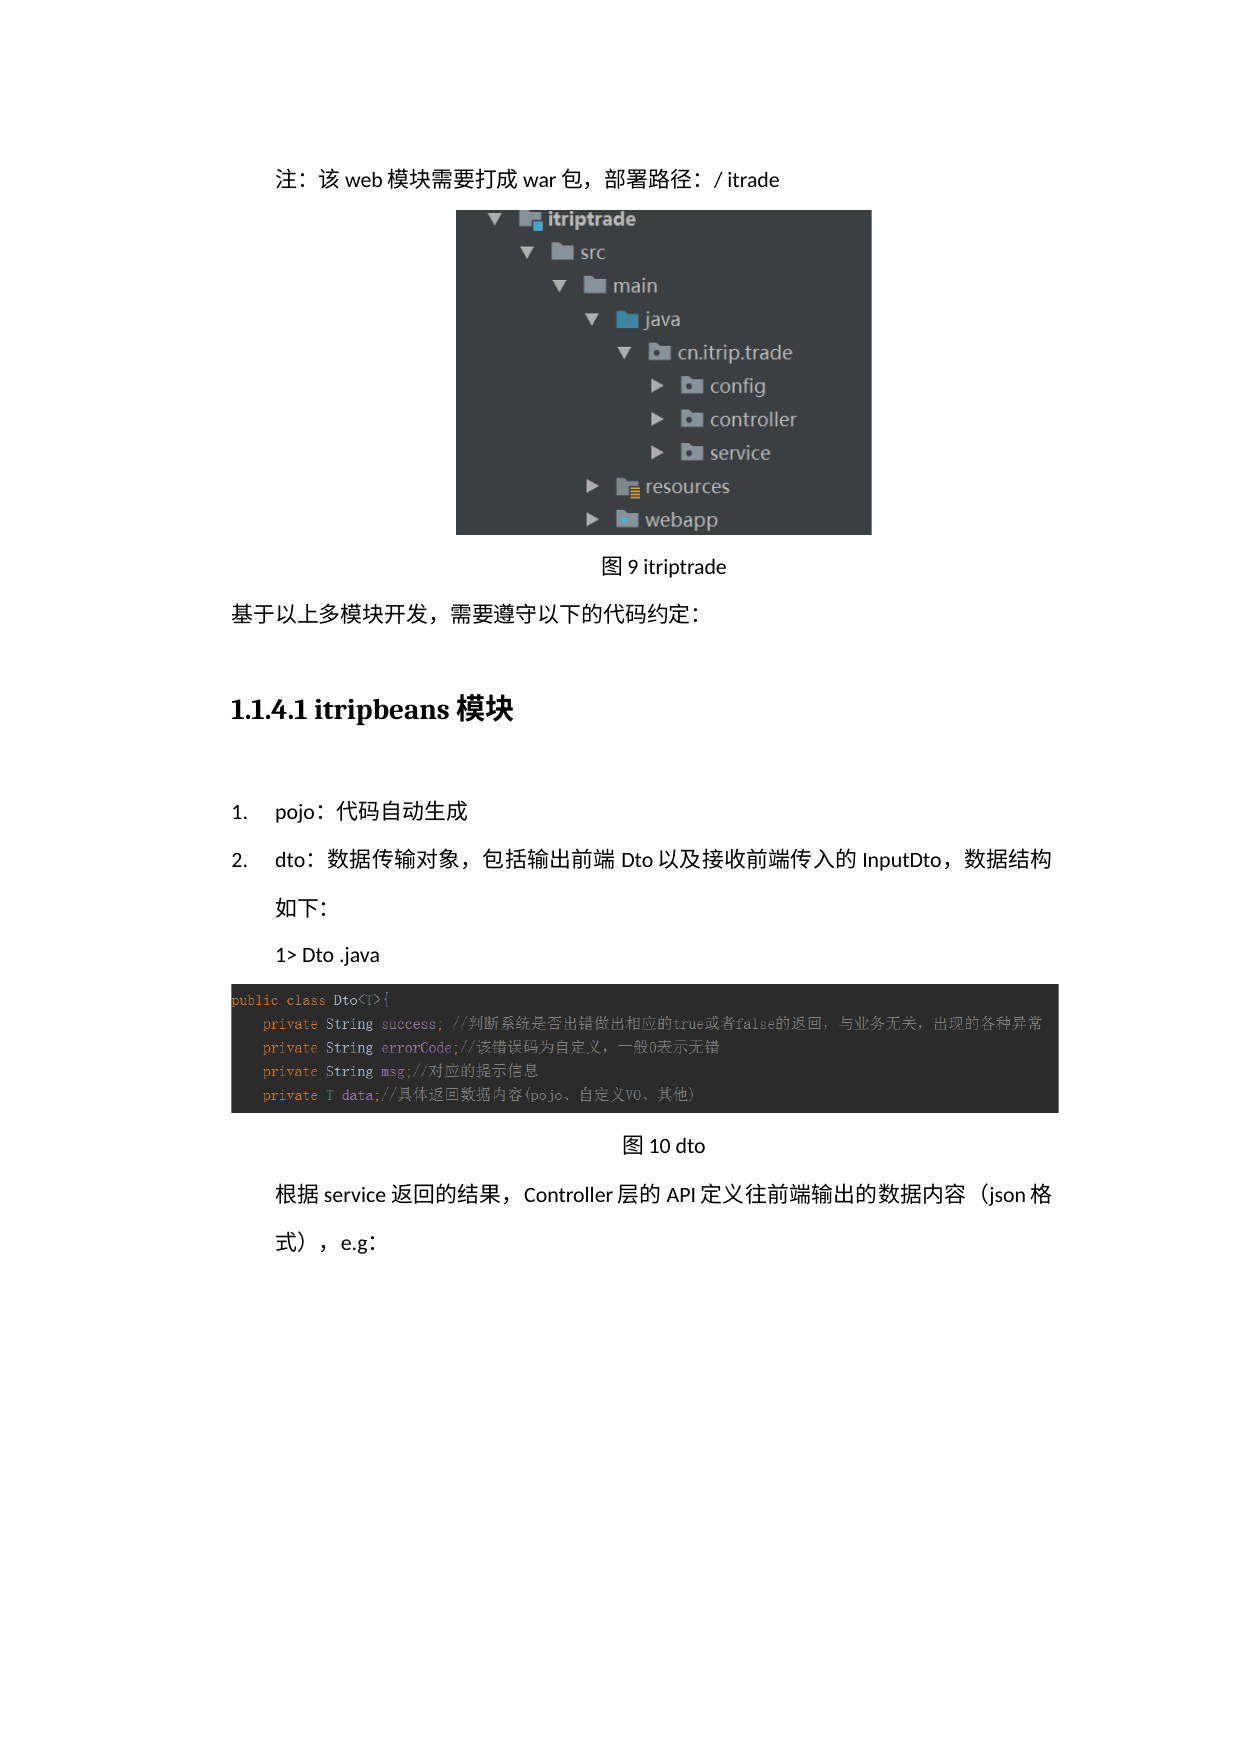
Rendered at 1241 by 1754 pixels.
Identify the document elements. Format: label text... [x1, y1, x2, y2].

list pojo：代码自动生成 [231, 793, 1053, 826]
list 注：该web模块需要打成war包，部署路径：/ itrade [275, 162, 1053, 194]
text 基于以上多模块开发，需要遵守以下的代码约定： [187, 597, 1053, 629]
picture [456, 210, 872, 535]
list dto：数据传输对象，包括输出前端Dto以及接收前端传入的InputDto，数据结构如下： [231, 842, 1053, 923]
text 1> Dto .java [231, 939, 1053, 971]
subtitle 1.1.4.1 itripbeans模块 [187, 674, 1053, 739]
picture [231, 984, 1059, 1113]
list 根据service返回的结果，Controller层的API定义往前端输出的数据内容（json格式），e.g： [275, 1176, 1053, 1257]
list 图9 itriptrade [275, 549, 1053, 581]
list 图10 dto [275, 1128, 1053, 1160]
